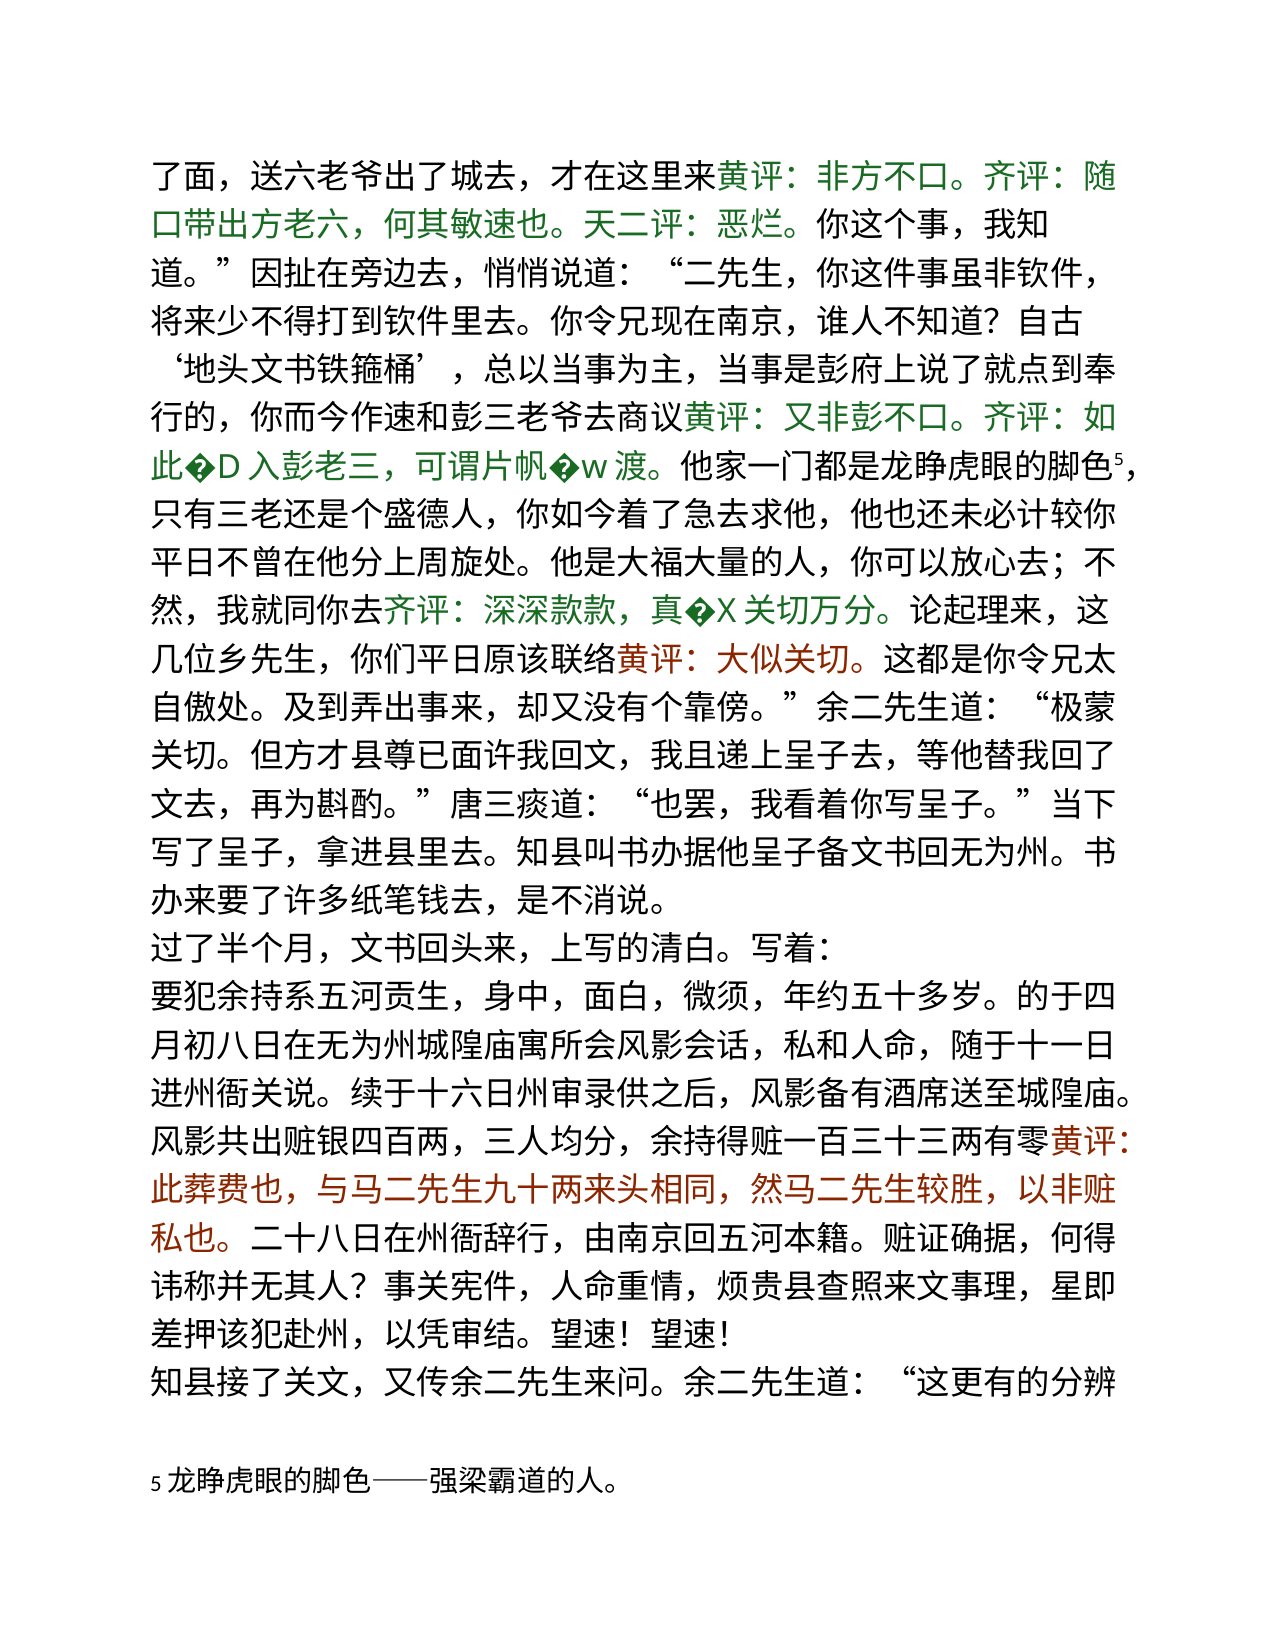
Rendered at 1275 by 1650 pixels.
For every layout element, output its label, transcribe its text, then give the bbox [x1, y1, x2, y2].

text 过了半个月，文书回头来，上写的清白。写着： [150, 831, 1125, 877]
text 要犯余持系五河贡生，身中，面白，微须，年约五十多岁。的于四月初八日在无为州城隍庙寓所会风影会话，私和人命，随于十一日进州衙关说。续于十六日州审录供之后，风影备有酒席送至城隍庙。风影共出赃银四百两，三人均分，余持得赃一百三十三两有零黄评：此葬费也，与马二先生九十两来头相同，然马二先生较胜，以非赃私也。二十八日在州衙辞行，由南京回五河本籍。赃证确据，何得讳称并无其人？事关宪件，人命重情，烦贵县查照来文事理，星即差押该犯赴州，以凭审结。望速！望速！ [150, 877, 1125, 1240]
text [150, 1240, 1125, 1422]
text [150, 150, 1125, 831]
